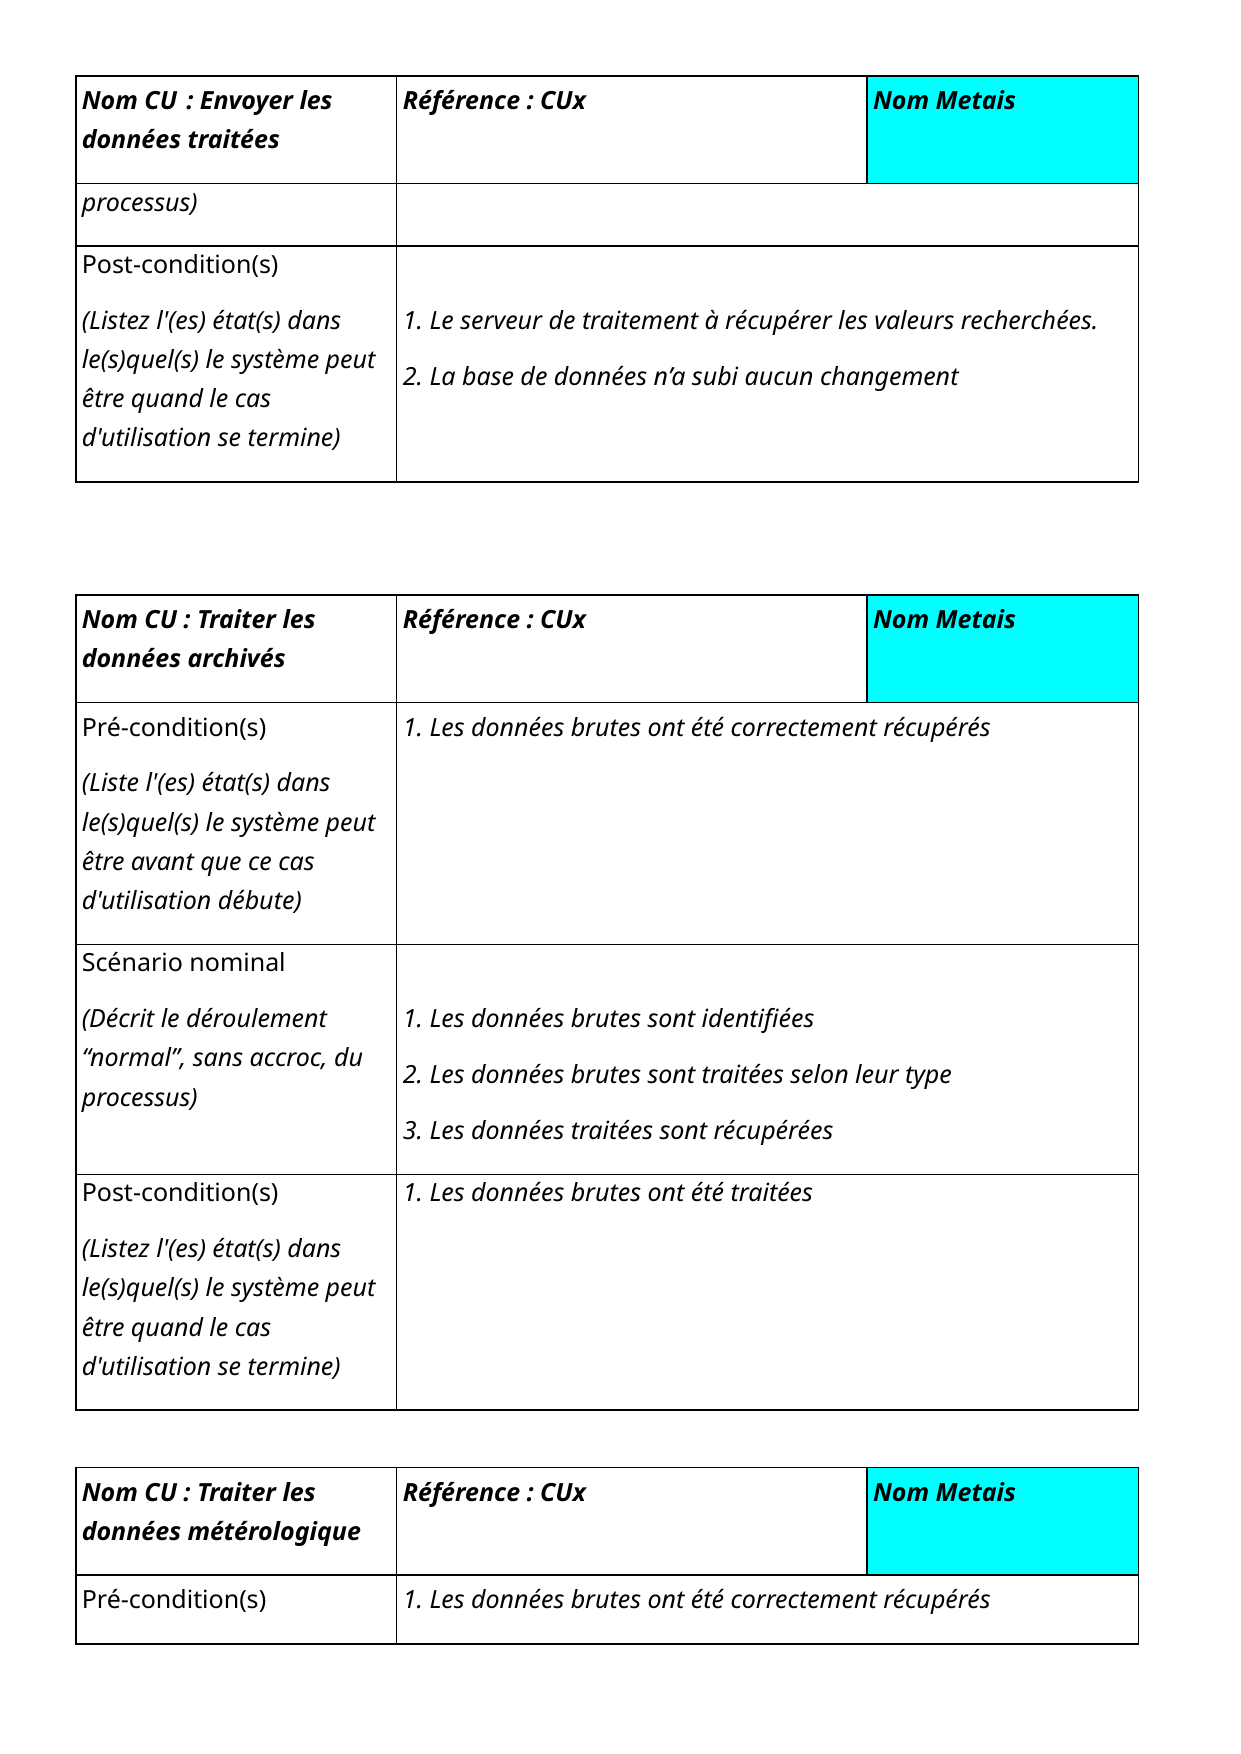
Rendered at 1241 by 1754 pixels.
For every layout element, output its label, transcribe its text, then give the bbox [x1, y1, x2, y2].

table_header Référence : CUx [397, 77, 866, 183]
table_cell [77, 1576, 396, 1643]
table_header Nom CU : Envoyer les données traitées [77, 77, 396, 183]
table_header Nom CU : Traiter les données métérologique [77, 1468, 396, 1574]
table_cell 1. Les données brutes ont été correctement récupérés [397, 703, 1138, 943]
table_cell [77, 184, 396, 245]
table_cell Post-condition(s) (Listez l'(es) état(s) dans le(s)quel(s) le système peut être quand le cas d'utilisation se termine) [77, 1175, 396, 1409]
table_header Nom Metais [868, 596, 1138, 702]
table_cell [397, 184, 1138, 245]
table_cell Post-condition(s) (Listez l'(es) état(s) dans le(s)quel(s) le système peut être quand le cas d'utilisation se termine) [77, 247, 396, 481]
table_cell Pré-condition(s) (Liste l'(es) état(s) dans le(s)quel(s) le système peut être avant que ce cas d'utilisation débute) [77, 703, 396, 943]
table_header Nom CU : Traiter les données archivés [77, 596, 396, 702]
table_header Nom Metais [868, 77, 1138, 183]
table_cell 1. Les données brutes ont été traitées [397, 1175, 1138, 1409]
table_header Référence : CUx [397, 1468, 866, 1574]
table_header Nom Metais [868, 1468, 1138, 1574]
table_cell Scénario nominal (Décrit le déroulement “normal”, sans accroc, du processus) [77, 945, 396, 1173]
table_cell 1. Le serveur de traitement à récupérer les valeurs recherchées. 2. La base de données n’a subi aucun changement [397, 247, 1138, 481]
table_header Référence : CUx [397, 596, 866, 702]
table_cell 1. Les données brutes sont identifiées 2. Les données brutes sont traitées selon leur type 3. Les données traitées sont récupérées [397, 945, 1138, 1173]
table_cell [397, 1576, 1138, 1643]
